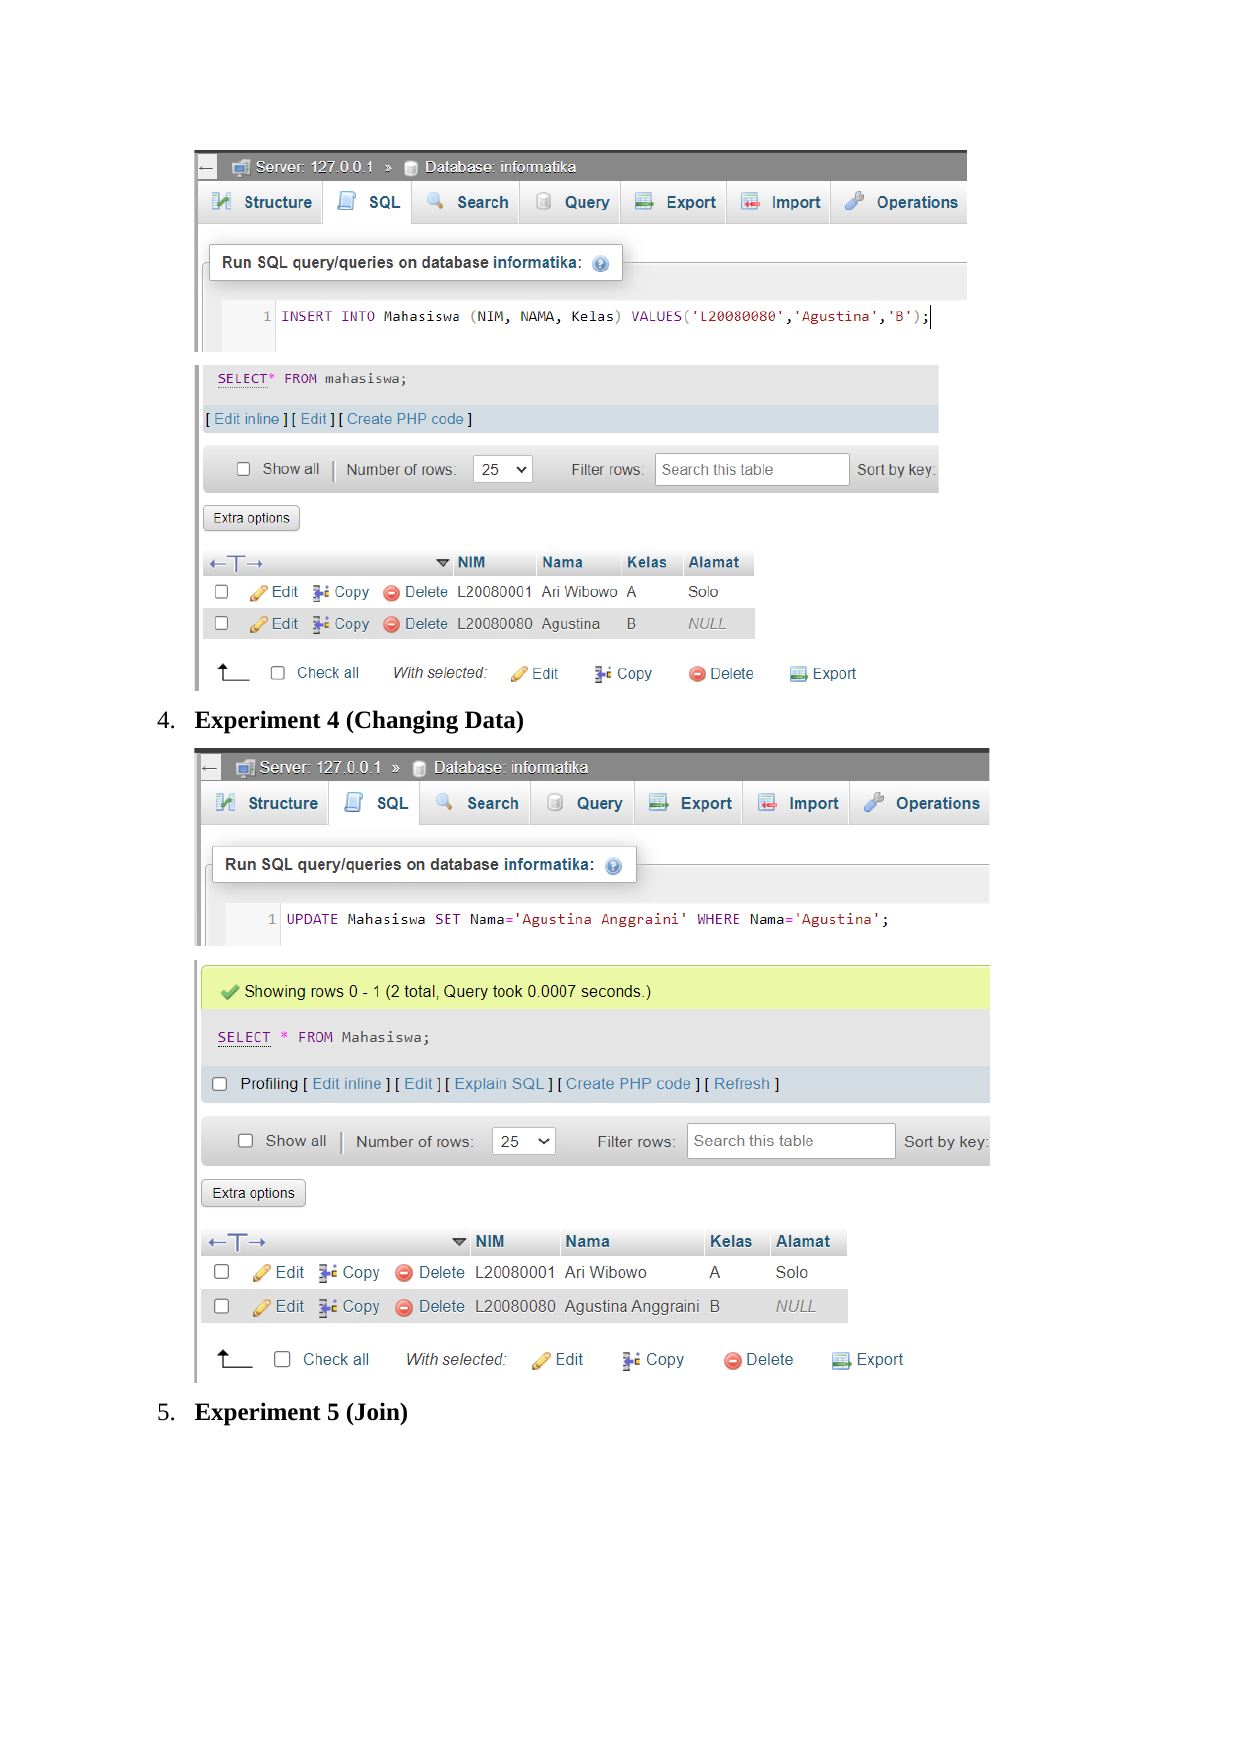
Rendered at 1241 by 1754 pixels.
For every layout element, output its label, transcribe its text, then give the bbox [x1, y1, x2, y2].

list Experiment 4 (Changing Data) [157, 705, 1090, 734]
list Experiment 5 (Join) [157, 1397, 1090, 1426]
picture [194, 365, 939, 691]
picture [194, 150, 967, 352]
picture [194, 748, 990, 946]
picture [194, 960, 990, 1383]
